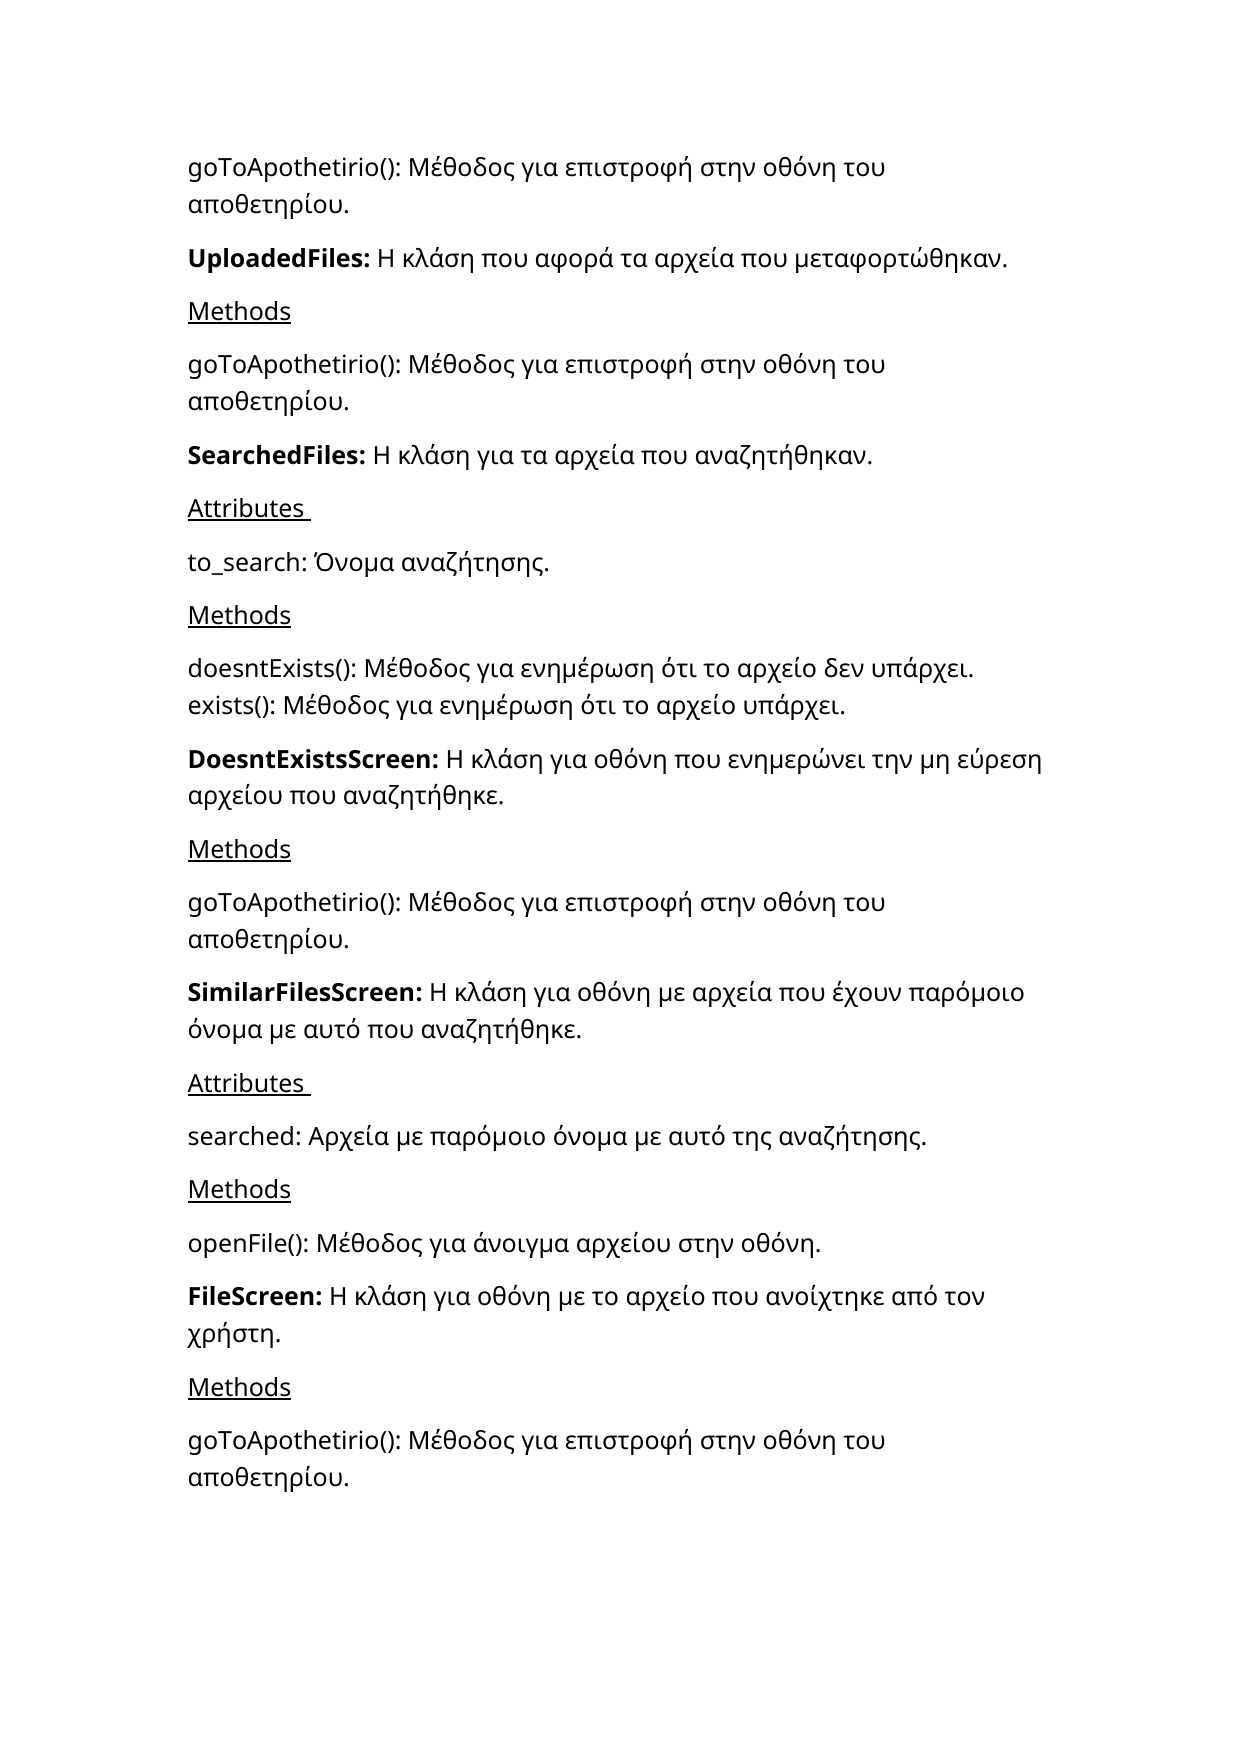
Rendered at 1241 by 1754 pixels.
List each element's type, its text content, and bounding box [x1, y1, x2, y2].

text searched: Αρχεία με παρόμοιο όνομα με αυτό της αναζήτησης. [187, 1119, 1053, 1153]
text Methods [187, 831, 1053, 866]
text goToApothetirio(): Μέθοδος για επιστροφή στην οθόνη του αποθετηρίου. [187, 150, 1053, 221]
text SearchedFiles: Η κλάση για τα αρχεία που αναζητήθηκαν. [187, 437, 1053, 471]
text FileScreen: Η κλάση για οθόνη με το αρχείο που ανοίχτηκε από τον χρήστη. [187, 1279, 1053, 1350]
text Attributes [187, 1065, 1053, 1099]
text Methods [187, 1172, 1053, 1206]
text Methods [187, 598, 1053, 632]
text doesntExists(): Μέθοδος για ενημέρωση ότι το αρχείο δεν υπάρχει. exists(): Μέθοδος για ενημέρωση ότι το αρχείο υπάρχει. [187, 651, 1053, 722]
text SimilarFilesScreen: Η κλάση για οθόνη με αρχεία που έχουν παρόμοιο όνομα με αυτό που αναζητήθηκε. [187, 975, 1053, 1046]
text openFile(): Μέθοδος για άνοιγμα αρχείου στην οθόνη. [187, 1226, 1053, 1260]
text DoesntExistsScreen: Η κλάση για οθόνη που ενημερώνει την μη εύρεση αρχείου που αναζητήθηκε. [187, 741, 1053, 812]
text Attributes [187, 491, 1053, 525]
text goToApothetirio(): Μέθοδος για επιστροφή στην οθόνη του αποθετηρίου. [187, 1423, 1053, 1493]
text goToApothetirio(): Μέθοδος για επιστροφή στην οθόνη του αποθετηρίου. [187, 347, 1053, 418]
text Methods [187, 294, 1053, 328]
text UploadedFiles: Η κλάση που αφορά τα αρχεία που μεταφορτώθηκαν. [187, 240, 1053, 274]
text goToApothetirio(): Μέθοδος για επιστροφή στην οθόνη του αποθετηρίου. [187, 885, 1053, 956]
text to_search: Όνομα αναζήτησης. [187, 544, 1053, 578]
text Methods [187, 1369, 1053, 1403]
